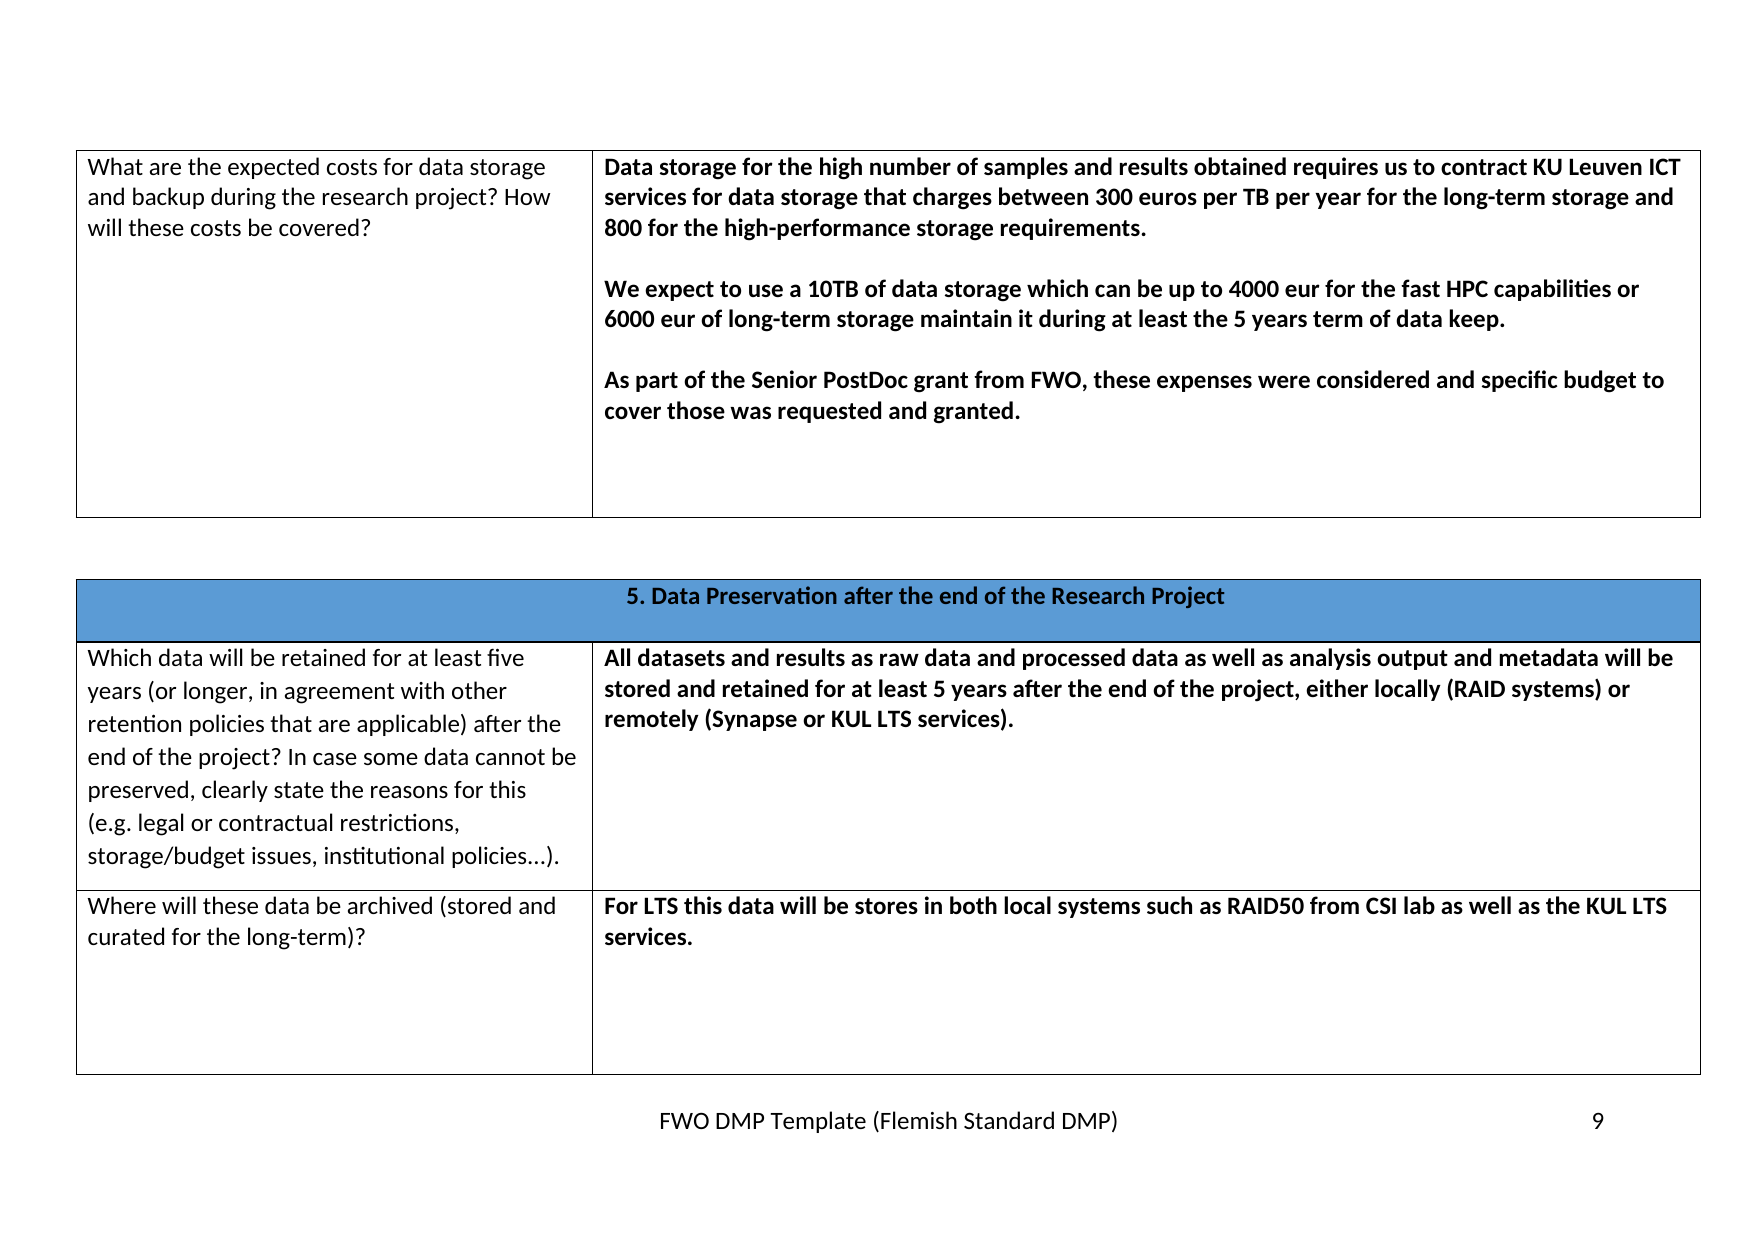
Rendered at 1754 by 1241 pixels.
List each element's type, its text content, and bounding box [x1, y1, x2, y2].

table_cell For LTS this data will be stores in both local systems such as RAID50 from CSI lab as well as the KUL LTS services. [593, 891, 1700, 1074]
table_header 5. Data Preservation after the end of the Research Project [77, 580, 1700, 641]
table_cell Data storage for the high number of samples and results obtained requires us to contract KU Leuven ICT services for data storage that charges between 300 euros per TB per year for the long-term storage and 800 for the high-performance storage requirements. We expect to use a 10TB of data storage which can be up to 4000 eur for the fast HPC capabilities or 6000 eur of long-term storage maintain it during at least the 5 years term of data keep. As part of the Senior PostDoc grant from FWO, these expenses were considered and specific budget to cover those was requested and granted. [593, 151, 1700, 517]
table_cell All datasets and results as raw data and processed data as well as analysis output and metadata will be stored and retained for at least 5 years after the end of the project, either locally (RAID systems) or remotely (Synapse or KUL LTS services). [593, 643, 1700, 889]
table_cell Where will these data be archived (stored and curated for the long-term)? [77, 891, 592, 1074]
table_cell Which data will be retained for at least five years (or longer, in agreement with other retention policies that are applicable) after the end of the project? In case some data cannot be preserved, clearly state the reasons for this (e.g. legal or contractual restrictions, storage/budget issues, institutional policies...). [77, 643, 592, 889]
table_cell What are the expected costs for data storage and backup during the research project? How will these costs be covered? [77, 151, 592, 517]
